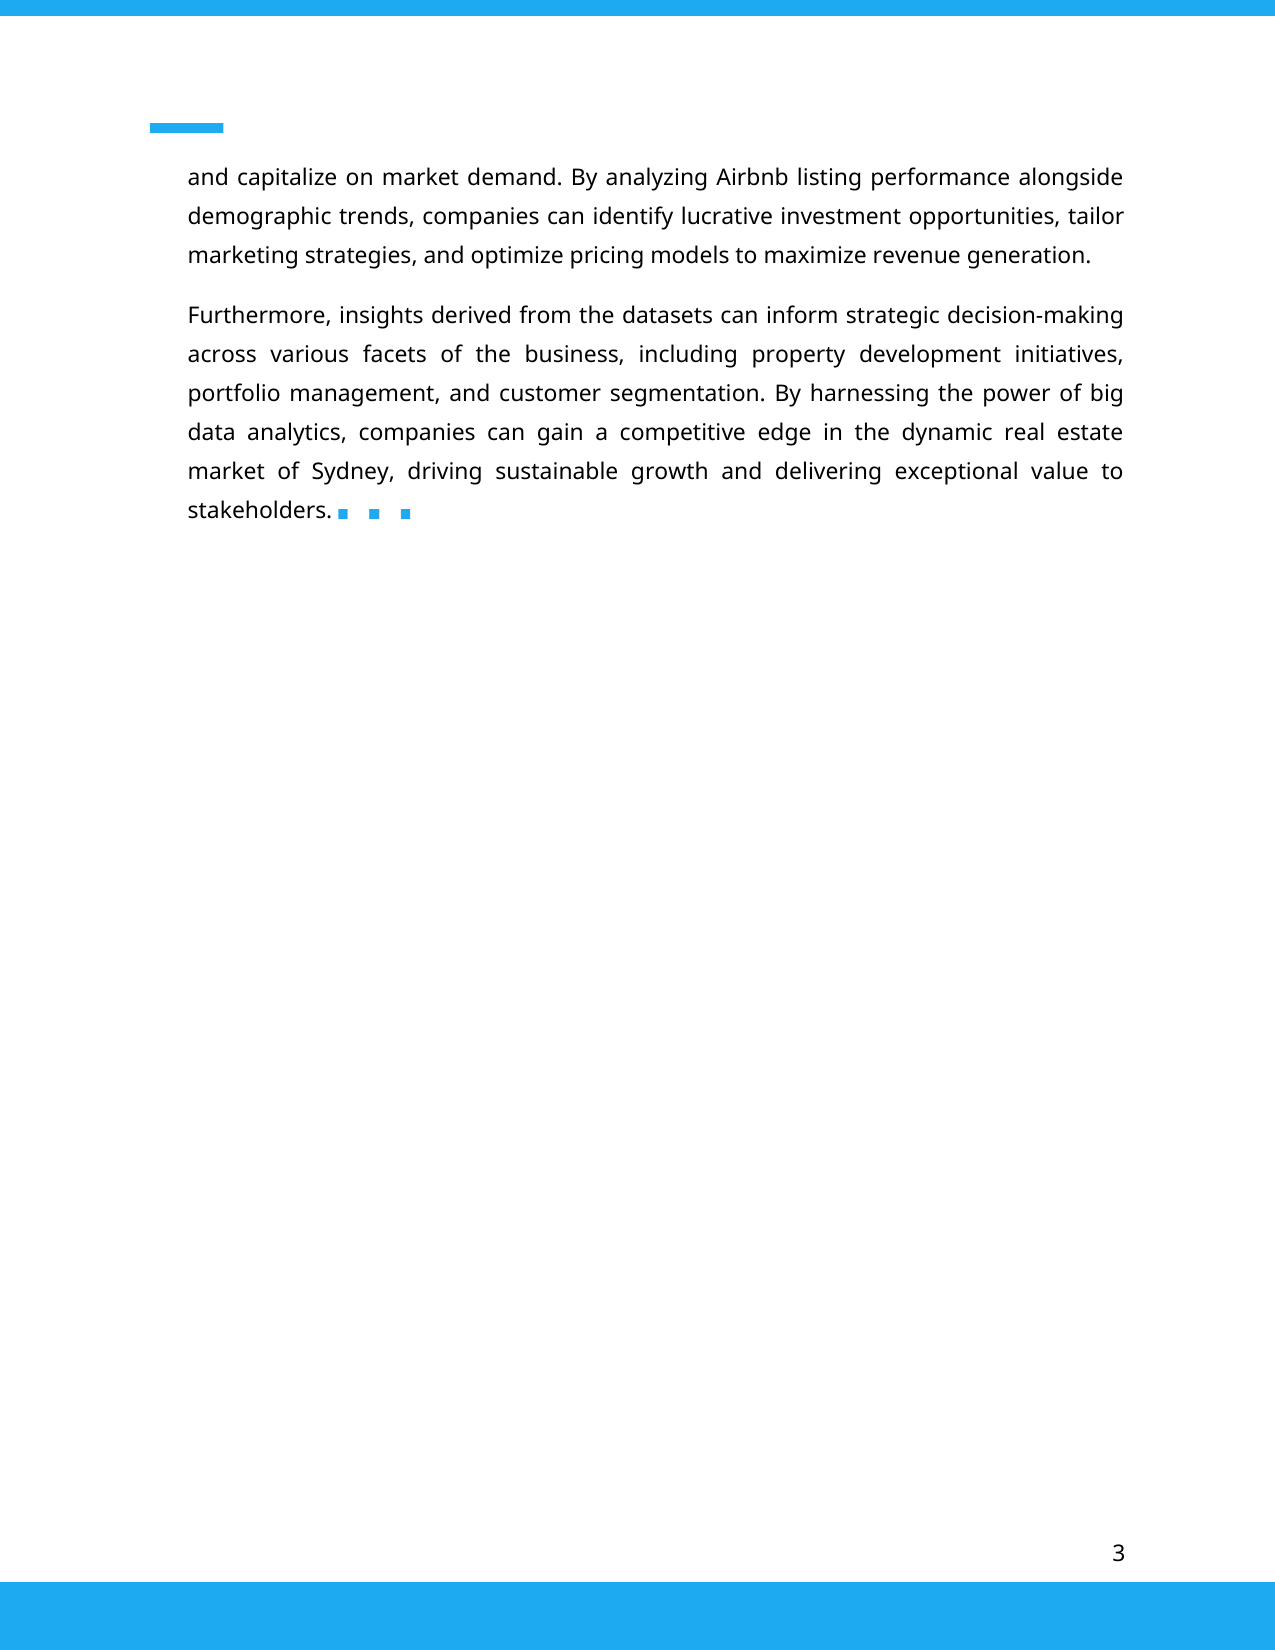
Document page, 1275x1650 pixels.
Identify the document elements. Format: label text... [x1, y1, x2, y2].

picture [150, 123, 224, 133]
picture [0, 0, 1275, 16]
picture [338, 509, 411, 519]
text Furthermore, insights derived from the datasets can inform strategic decision-making across various facets of the business, including property development initiatives, portfolio management, and customer segmentation. By harnessing the power of big data analytics, companies can gain a competitive edge in the dynamic real estate market of Sydney, driving sustainable growth and delivering exceptional value to stakeholders. [187, 299, 1125, 525]
picture [0, 1582, 1275, 1650]
